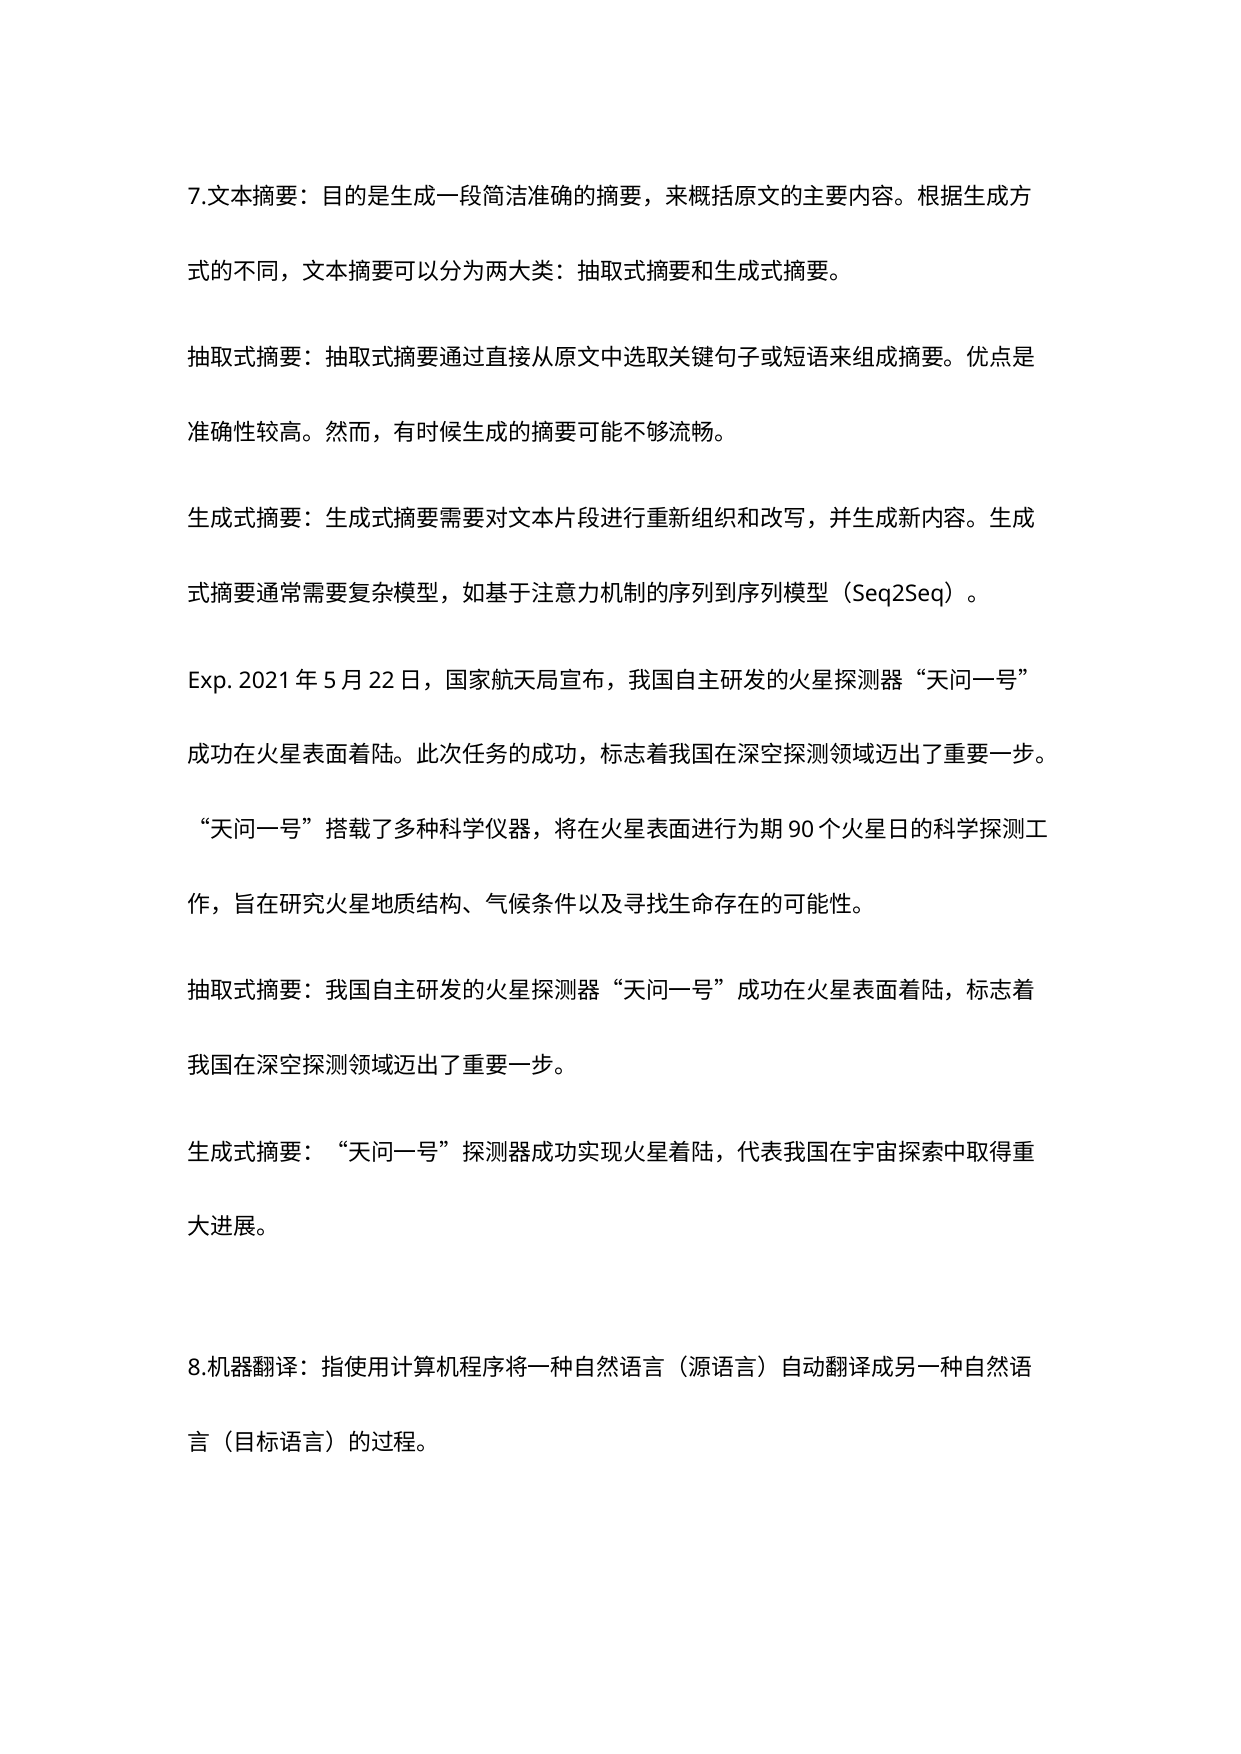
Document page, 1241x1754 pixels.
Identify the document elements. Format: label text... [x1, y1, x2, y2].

text 生成式摘要：“天问一号”探测器成功实现火星着陆，代表我国在宇宙探索中取得重大进展。 [187, 1118, 1053, 1257]
text 抽取式摘要：我国自主研发的火星探测器“天问一号”成功在火星表面着陆，标志着我国在深空探测领域迈出了重要一步。 [187, 956, 1053, 1096]
text Exp. 2021年5月22日，国家航天局宣布，我国自主研发的火星探测器“天问一号”成功在火星表面着陆。此次任务的成功，标志着我国在深空探测领域迈出了重要一步。“天问一号”搭载了多种科学仪器，将在火星表面进行为期90个火星日的科学探测工作，旨在研究火星地质结构、气候条件以及寻找生命存在的可能性。 [187, 646, 1053, 935]
text 生成式摘要：生成式摘要需要对文本片段进行重新组织和改写，并生成新内容。生成式摘要通常需要复杂模型，如基于注意力机制的序列到序列模型（Seq2Seq）。 [187, 484, 1053, 624]
text 抽取式摘要：抽取式摘要通过直接从原文中选取关键句子或短语来组成摘要。优点是准确性较高。然而，有时候生成的摘要可能不够流畅。 [187, 323, 1053, 463]
text 7.文本摘要：目的是生成一段简洁准确的摘要，来概括原文的主要内容。根据生成方式的不同，文本摘要可以分为两大类：抽取式摘要和生成式摘要。 [187, 162, 1053, 302]
text 8.机器翻译：指使用计算机程序将一种自然语言（源语言）自动翻译成另一种自然语言（目标语言）的过程。 [187, 1333, 1053, 1472]
